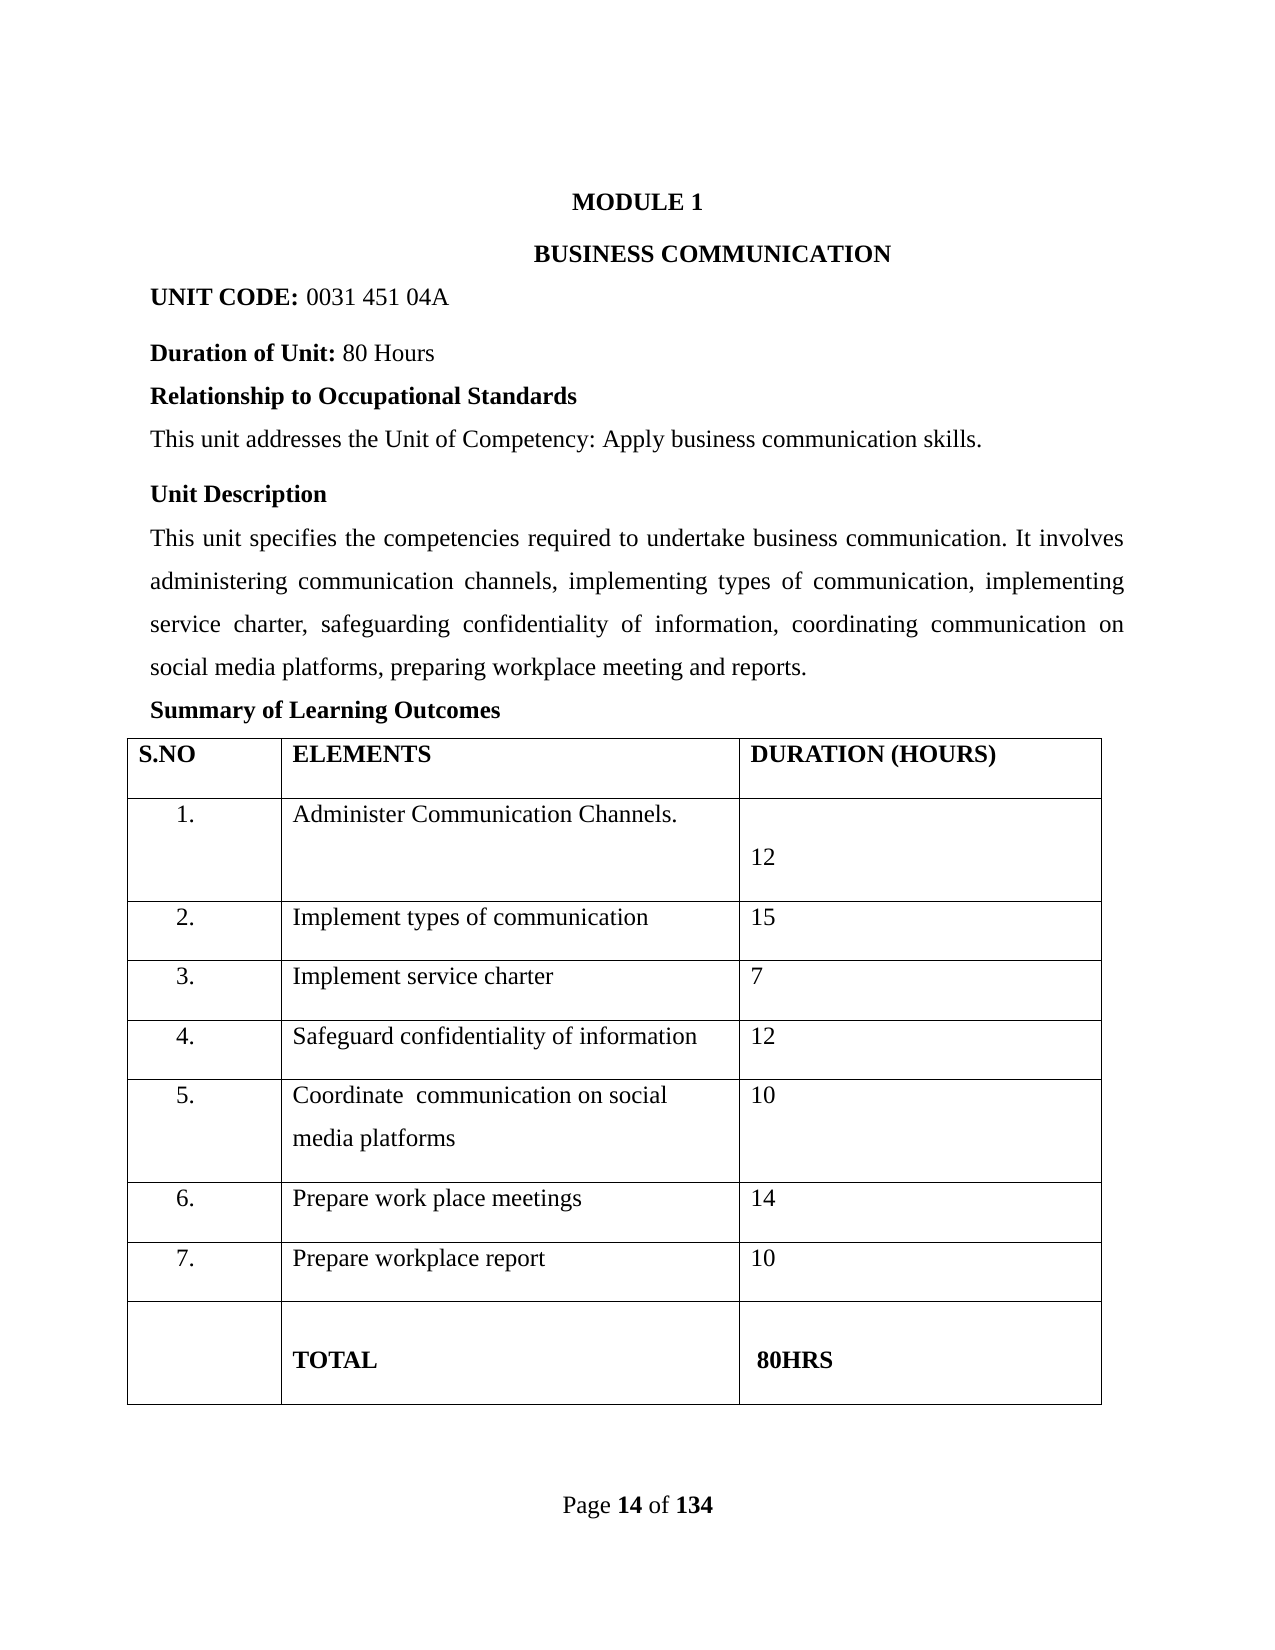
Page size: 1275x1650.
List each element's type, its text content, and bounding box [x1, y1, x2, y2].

table_cell [128, 961, 281, 1020]
table_cell 7 [740, 961, 1101, 1020]
text Summary of Learning Outcomes [150, 695, 1125, 724]
table_cell [128, 1302, 281, 1404]
table_header DURATION (HOURS) [740, 739, 1101, 798]
text Unit Description [150, 479, 1125, 508]
table_cell Prepare workplace report [282, 1243, 739, 1301]
text Relationship to Occupational Standards [150, 381, 1125, 409]
table_cell 12 [740, 799, 1101, 901]
table_cell 14 [740, 1183, 1101, 1242]
subtitle MODULE 1 [150, 187, 1125, 216]
table_cell 12 [740, 1021, 1101, 1079]
text This unit addresses the Unit of Competency: Apply business communication skills. [150, 424, 1125, 453]
table_cell Administer Communication Channels. [282, 799, 739, 901]
table_cell [128, 902, 281, 960]
table_cell [128, 1243, 281, 1301]
table_cell 10 [740, 1080, 1101, 1182]
table_cell 15 [740, 902, 1101, 960]
table_cell 80HRS [740, 1302, 1101, 1404]
table_cell [128, 1021, 281, 1079]
table_cell Coordinate communication on social media platforms [282, 1080, 739, 1182]
table_header ELEMENTS [282, 739, 739, 798]
table_header S.NO [128, 739, 281, 798]
table_cell [128, 1183, 281, 1242]
table_cell [128, 799, 281, 901]
table_cell Prepare work place meetings [282, 1183, 739, 1242]
table_cell TOTAL [282, 1302, 739, 1404]
table_cell 10 [740, 1243, 1101, 1301]
table_cell Safeguard confidentiality of information [282, 1021, 739, 1079]
table_cell Implement types of communication [282, 902, 739, 960]
table_cell Implement service charter [282, 961, 739, 1020]
text UNIT CODE: 0031 451 04A [150, 282, 1125, 311]
text Duration of Unit: 80 Hours [150, 338, 1125, 366]
text BUSINESS COMMUNICATION [150, 239, 1125, 268]
text This unit specifies the competencies required to undertake business communication. It involves administering communication channels, implementing types of communication, implementing service charter, safeguarding confidentiality of information, coordinating communication on social media platforms, preparing workplace meeting and reports. [150, 523, 1125, 681]
table_cell [128, 1080, 281, 1182]
